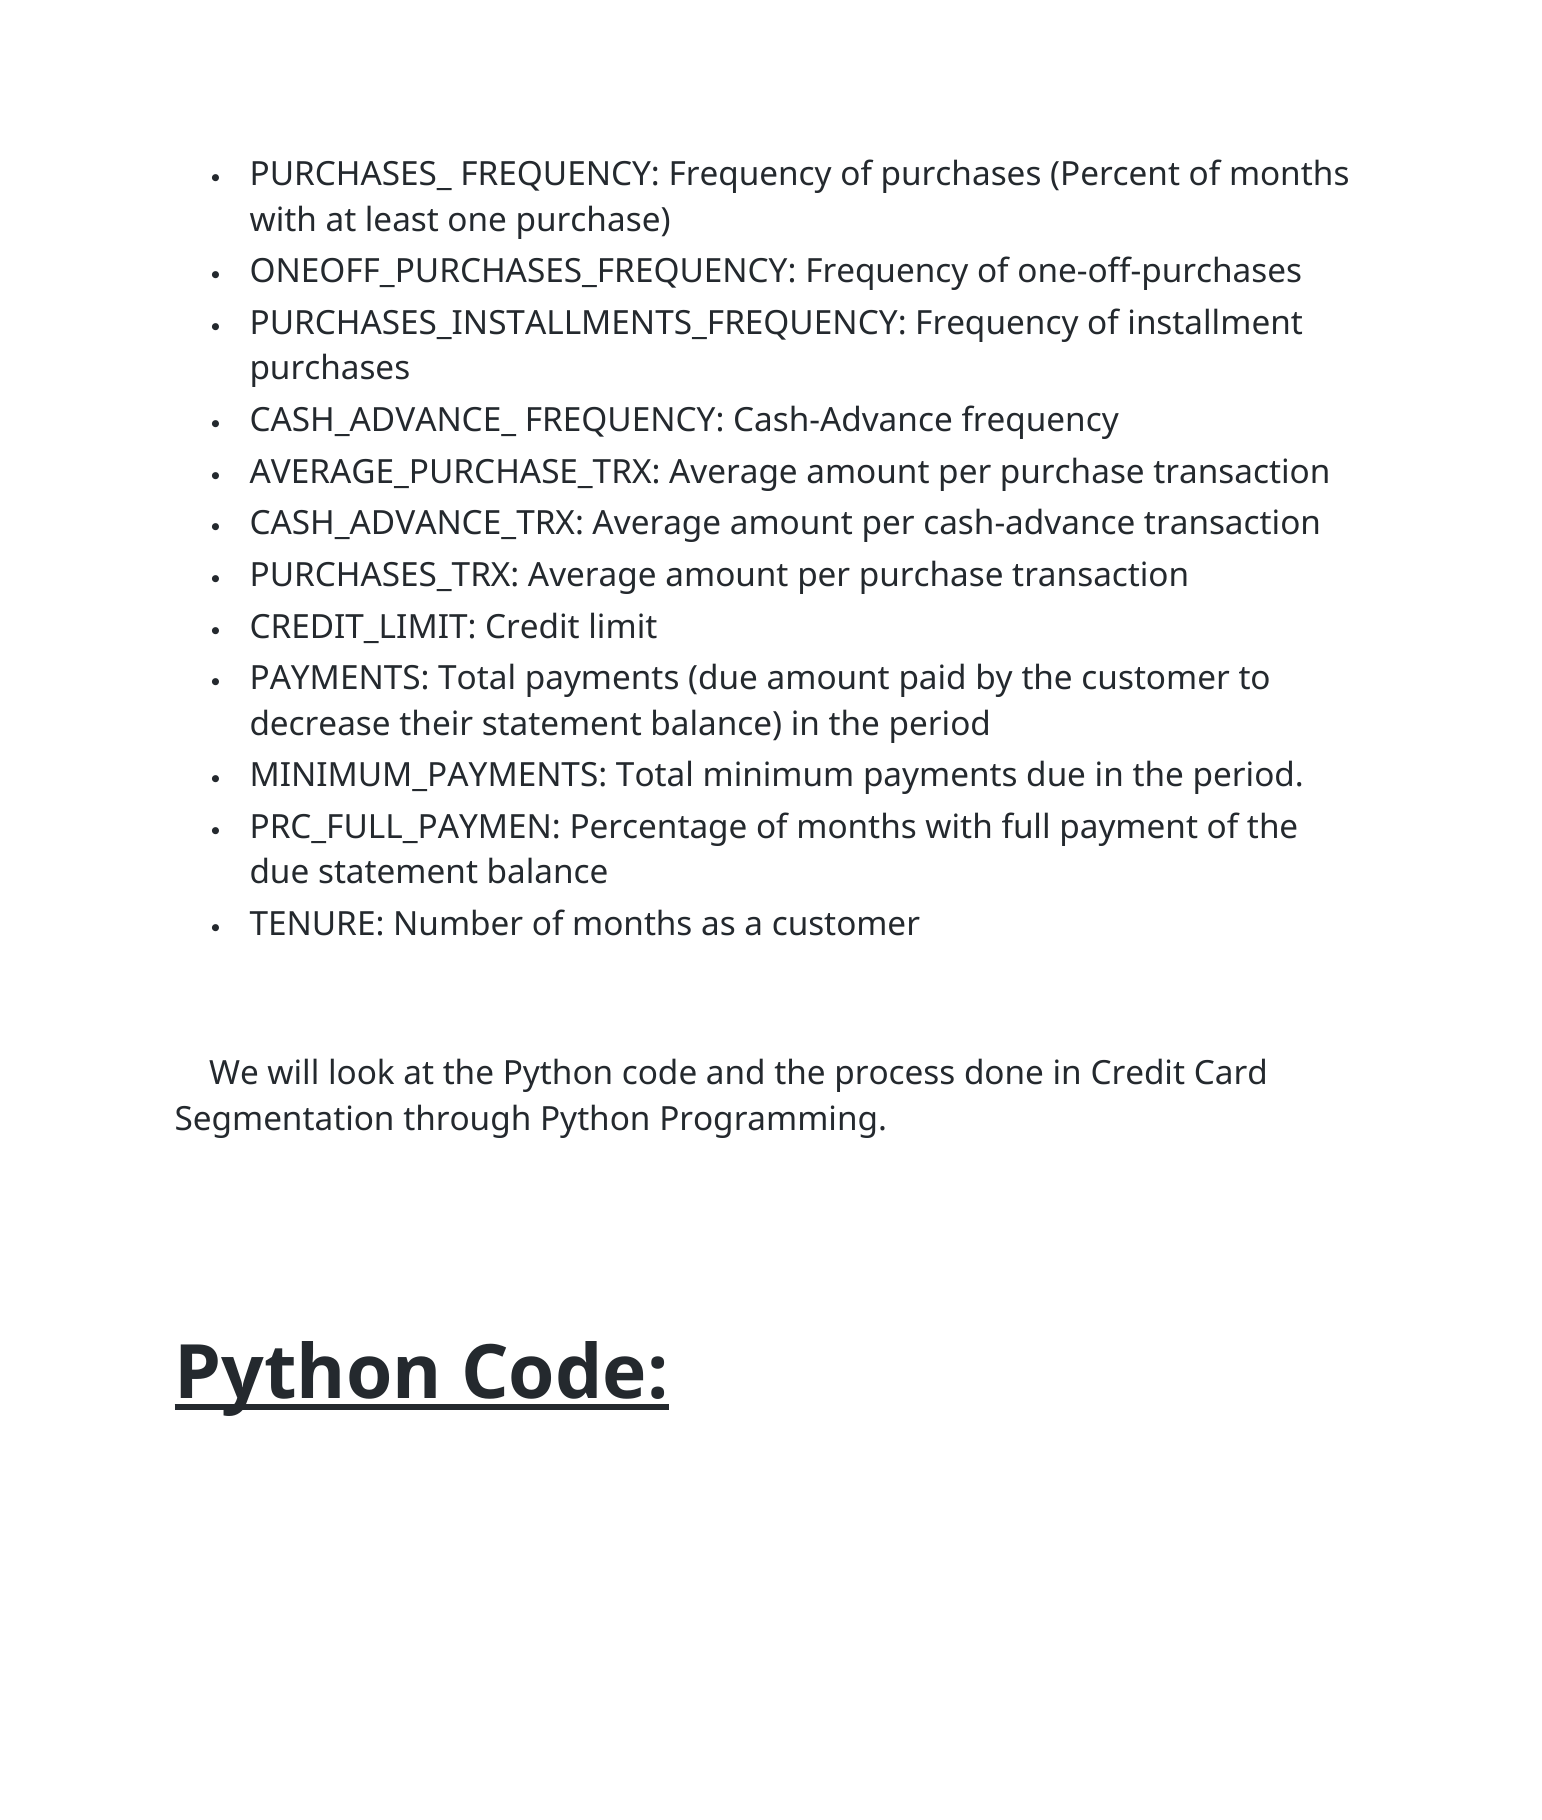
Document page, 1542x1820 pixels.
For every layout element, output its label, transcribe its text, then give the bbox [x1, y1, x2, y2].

list CREDIT_LIMIT: Credit limit [212, 602, 1358, 648]
list CASH_ADVANCE_ FREQUENCY: Cash-Advance frequency [212, 396, 1358, 441]
list PRC_FULL_PAYMEN: Percentage of months with full payment of the due statement balance [212, 803, 1358, 894]
text Python Code: [174, 1318, 1358, 1421]
list AVERAGE_PURCHASE_TRX: Average amount per purchase transaction [212, 447, 1358, 493]
list MINIMUM_PAYMENTS: Total minimum payments due in the period. [212, 751, 1358, 797]
text We will look at the Python code and the process done in Credit Card Segmentation through Python Programming. [174, 1049, 1358, 1140]
list PURCHASES_ FREQUENCY: Frequency of purchases (Percent of months with at least one purchase) [212, 150, 1358, 241]
list PAYMENTS: Total payments (due amount paid by the customer to decrease their statement balance) in the period [212, 654, 1358, 745]
list ONEOFF_PURCHASES_FREQUENCY: Frequency of one-off-purchases [212, 247, 1358, 292]
list PURCHASES_INSTALLMENTS_FREQUENCY: Frequency of installment purchases [212, 299, 1358, 389]
list TENURE: Number of months as a customer [212, 900, 1358, 945]
list CASH_ADVANCE_TRX: Average amount per cash-advance transaction [212, 499, 1358, 544]
list PURCHASES_TRX: Average amount per purchase transaction [212, 551, 1358, 596]
